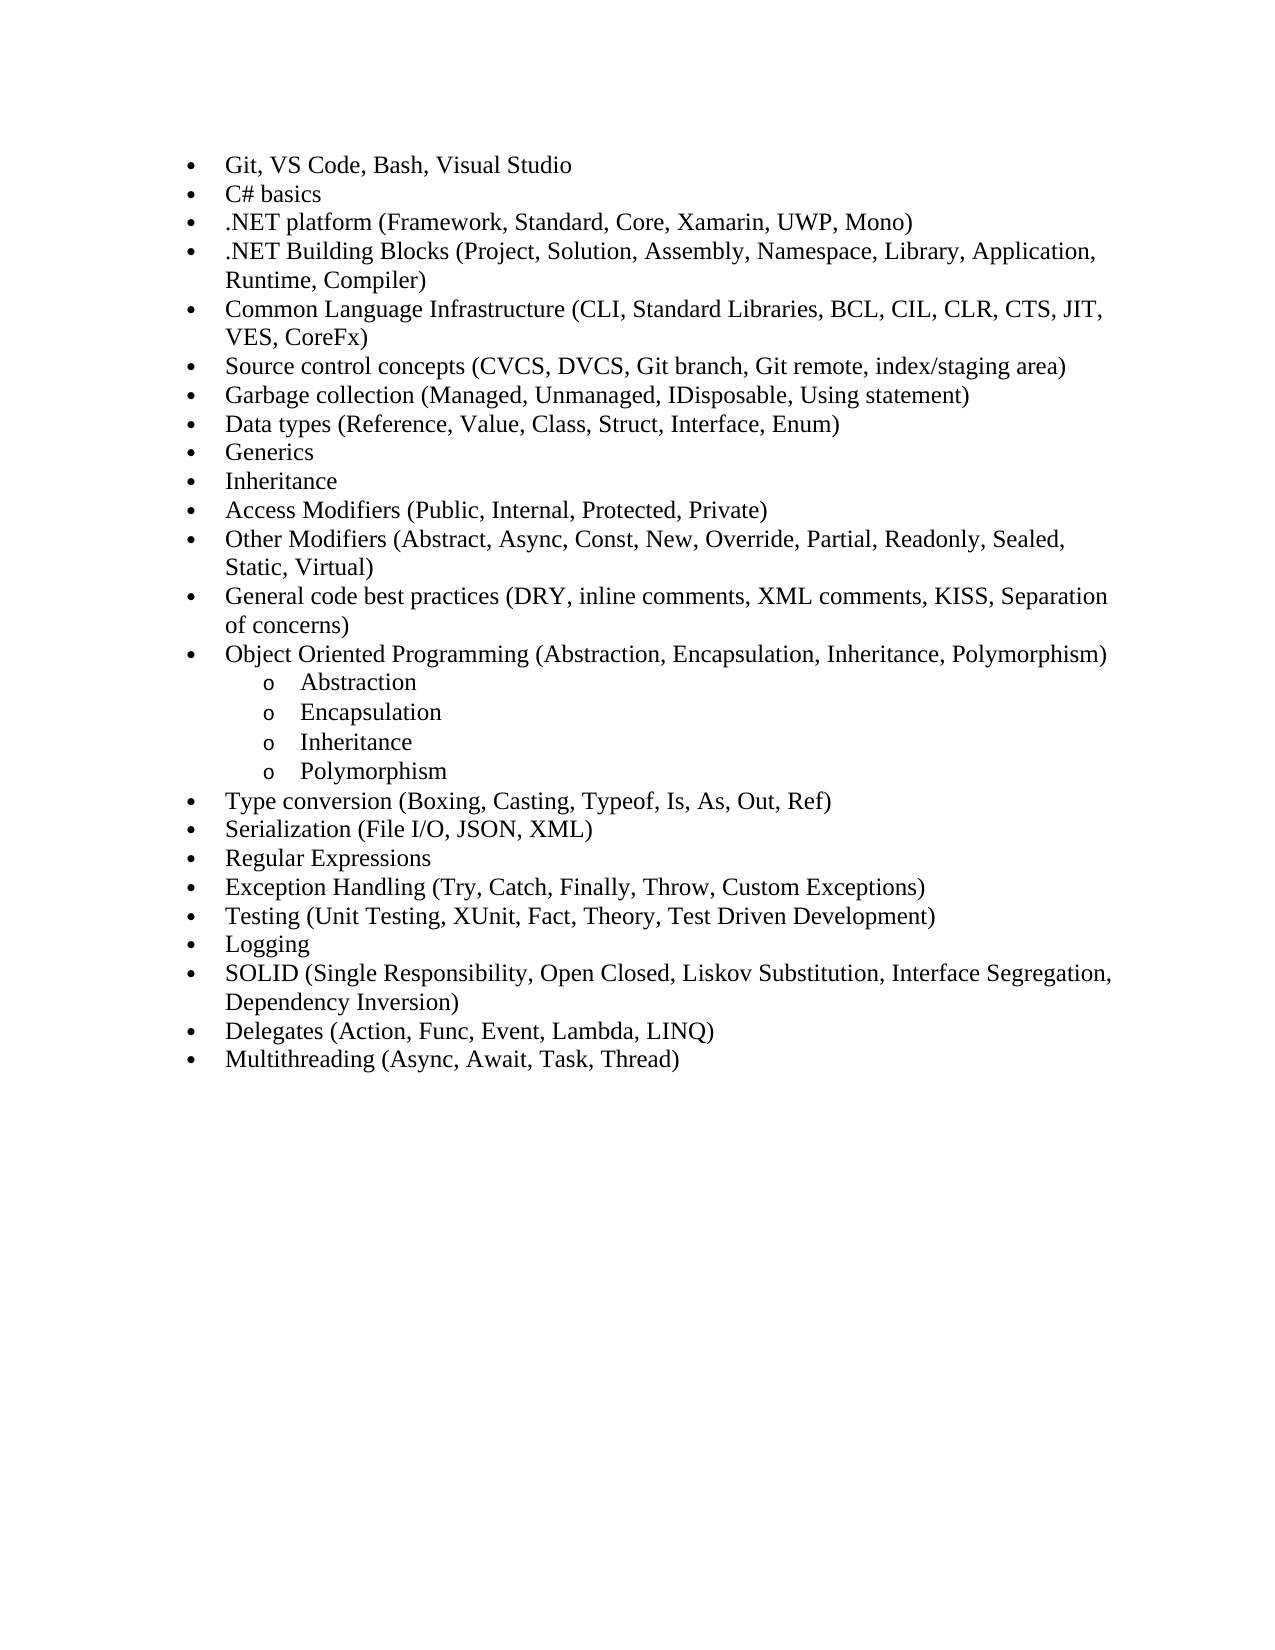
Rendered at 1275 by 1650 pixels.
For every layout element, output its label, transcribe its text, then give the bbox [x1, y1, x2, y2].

list Generics [187, 437, 1125, 466]
list Garbage collection (Managed, Unmanaged, IDisposable, Using statement) [187, 380, 1125, 409]
list Inheritance [262, 727, 1125, 756]
list Type conversion (Boxing, Casting, Typeof, Is, As, Out, Ref) [187, 786, 1125, 814]
list .NET Building Blocks (Project, Solution, Assembly, Namespace, Library, Application, Runtime, Compiler) [187, 236, 1125, 294]
list Polymorphism [262, 756, 1125, 786]
list Logging [187, 929, 1125, 958]
list Other Modifiers (Abstract, Async, Const, New, Override, Partial, Readonly, Sealed, Static, Virtual) [187, 524, 1125, 581]
list Data types (Reference, Value, Class, Struct, Interface, Enum) [187, 409, 1125, 437]
list Multithreading (Async, Await, Task, Thread) [187, 1044, 1125, 1073]
list Serialization (File I/O, JSON, XML) [187, 814, 1125, 843]
list Source control concepts (CVCS, DVCS, Git branch, Git remote, index/staging area) [187, 351, 1125, 380]
list Regular Expressions [187, 843, 1125, 872]
list Testing (Unit Testing, XUnit, Fact, Theory, Test Driven Development) [187, 901, 1125, 929]
list Delegates (Action, Func, Event, Lambda, LINQ) [187, 1016, 1125, 1044]
list Access Modifiers (Public, Internal, Protected, Private) [187, 495, 1125, 524]
list .NET platform (Framework, Standard, Core, Xamarin, UWP, Mono) [187, 207, 1125, 236]
list SOLID (Single Responsibility, Open Closed, Liskov Substitution, Interface Segregation, Dependency Inversion) [187, 958, 1125, 1016]
list Git, VS Code, Bash, Visual Studio [187, 150, 1125, 179]
list Encapsulation [262, 697, 1125, 727]
list Inheritance [187, 466, 1125, 495]
list Object Oriented Programming (Abstraction, Encapsulation, Inheritance, Polymorphism) [187, 639, 1125, 667]
list C# basics [187, 179, 1125, 207]
list Abstraction [262, 667, 1125, 697]
list Common Language Infrastructure (CLI, Standard Libraries, BCL, CIL, CLR, CTS, JIT, VES, CoreFx) [187, 294, 1125, 351]
list General code best practices (DRY, inline comments, XML comments, KISS, Separation of concerns) [187, 581, 1125, 639]
list Exception Handling (Try, Catch, Finally, Throw, Custom Exceptions) [187, 872, 1125, 901]
